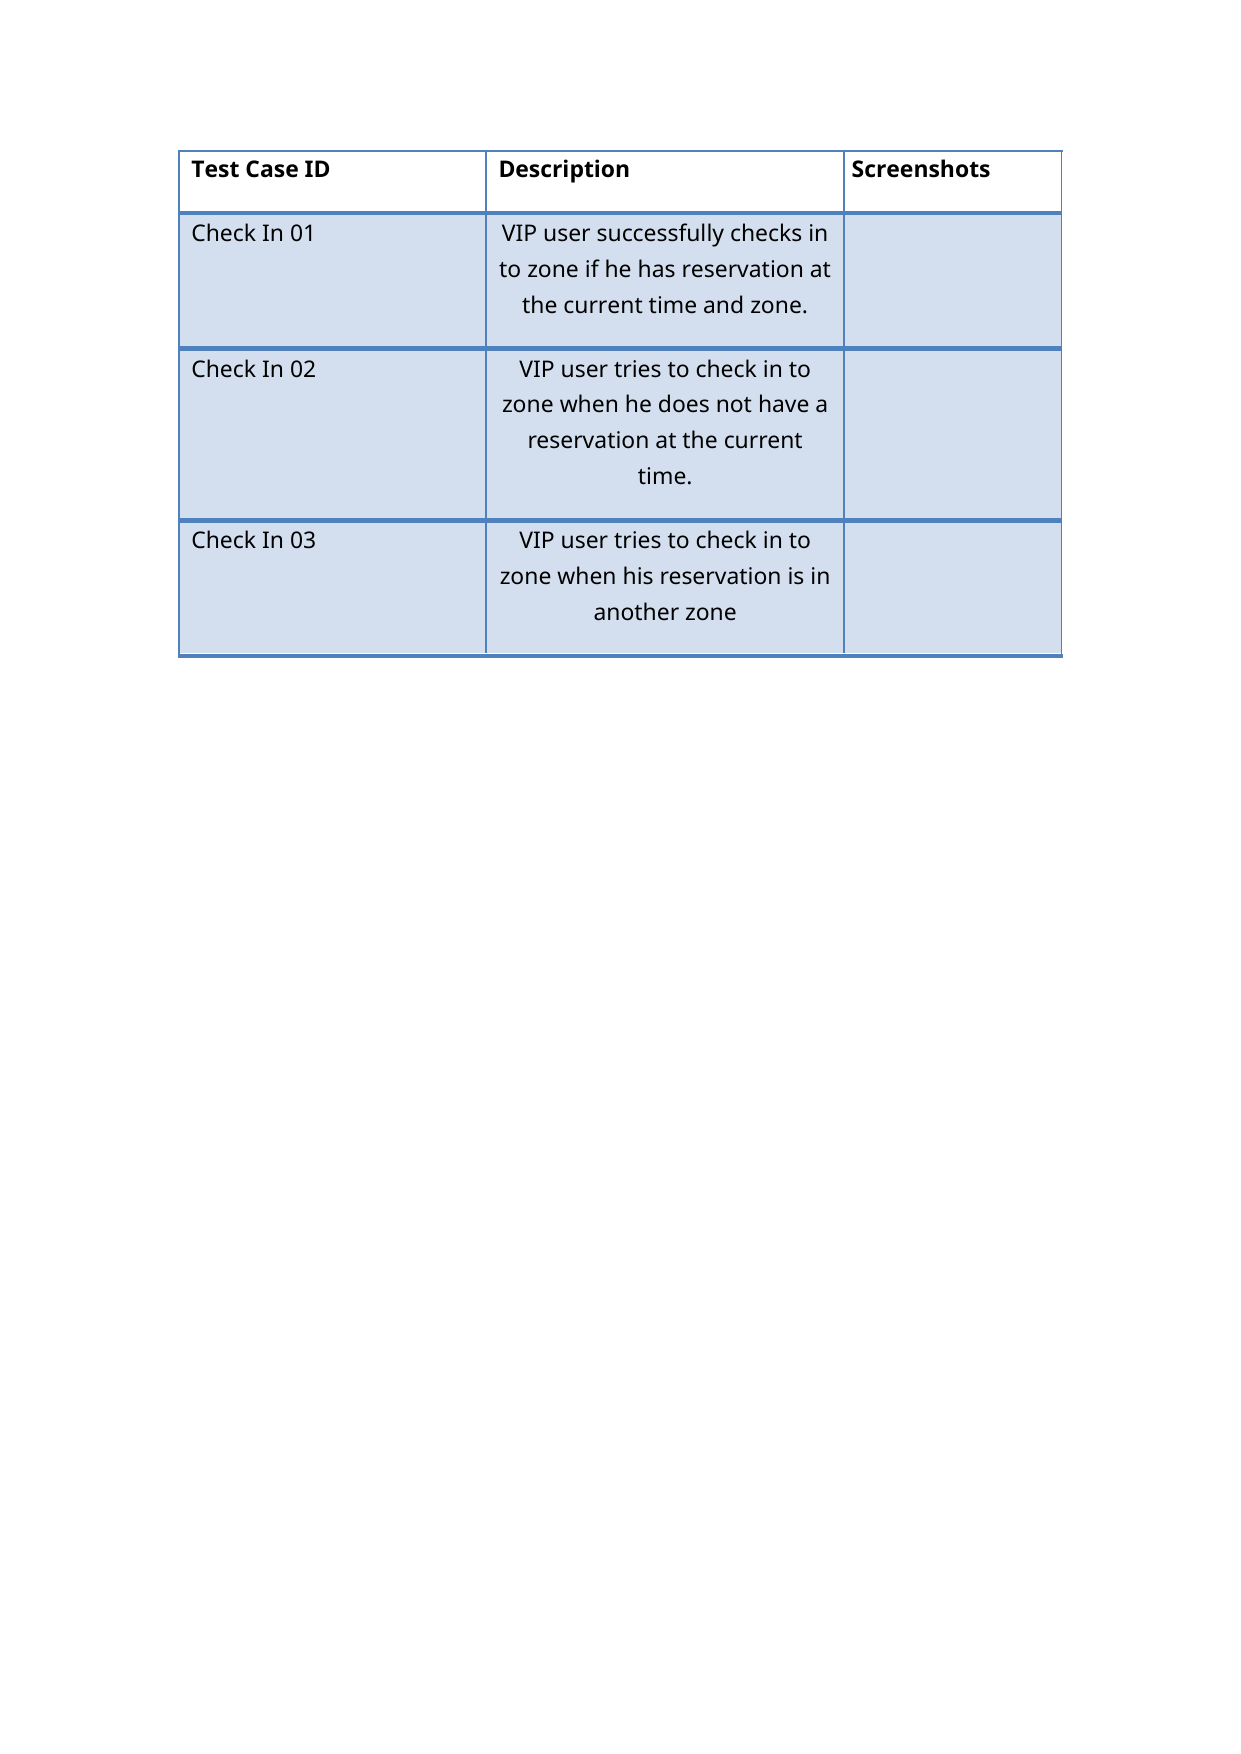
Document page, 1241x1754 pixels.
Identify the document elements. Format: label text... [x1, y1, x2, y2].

table_header Description [487, 152, 843, 211]
table_cell VIP user tries to check in to zone when he does not have a reservation at the current time. [487, 351, 843, 518]
table_cell [845, 215, 1061, 346]
table_cell [845, 351, 1061, 518]
table_cell VIP user tries to check in to zone when his reservation is in another zone [487, 523, 843, 653]
table_cell Check In 03 [180, 523, 485, 653]
table_header Test Case ID [180, 152, 485, 211]
table_header Screenshots [845, 152, 1061, 211]
table_cell VIP user successfully checks in to zone if he has reservation at the current time and zone. [487, 215, 843, 346]
table_cell Check In 02 [180, 351, 485, 518]
table_cell Check In 01 [180, 215, 485, 346]
table_cell [845, 523, 1061, 653]
